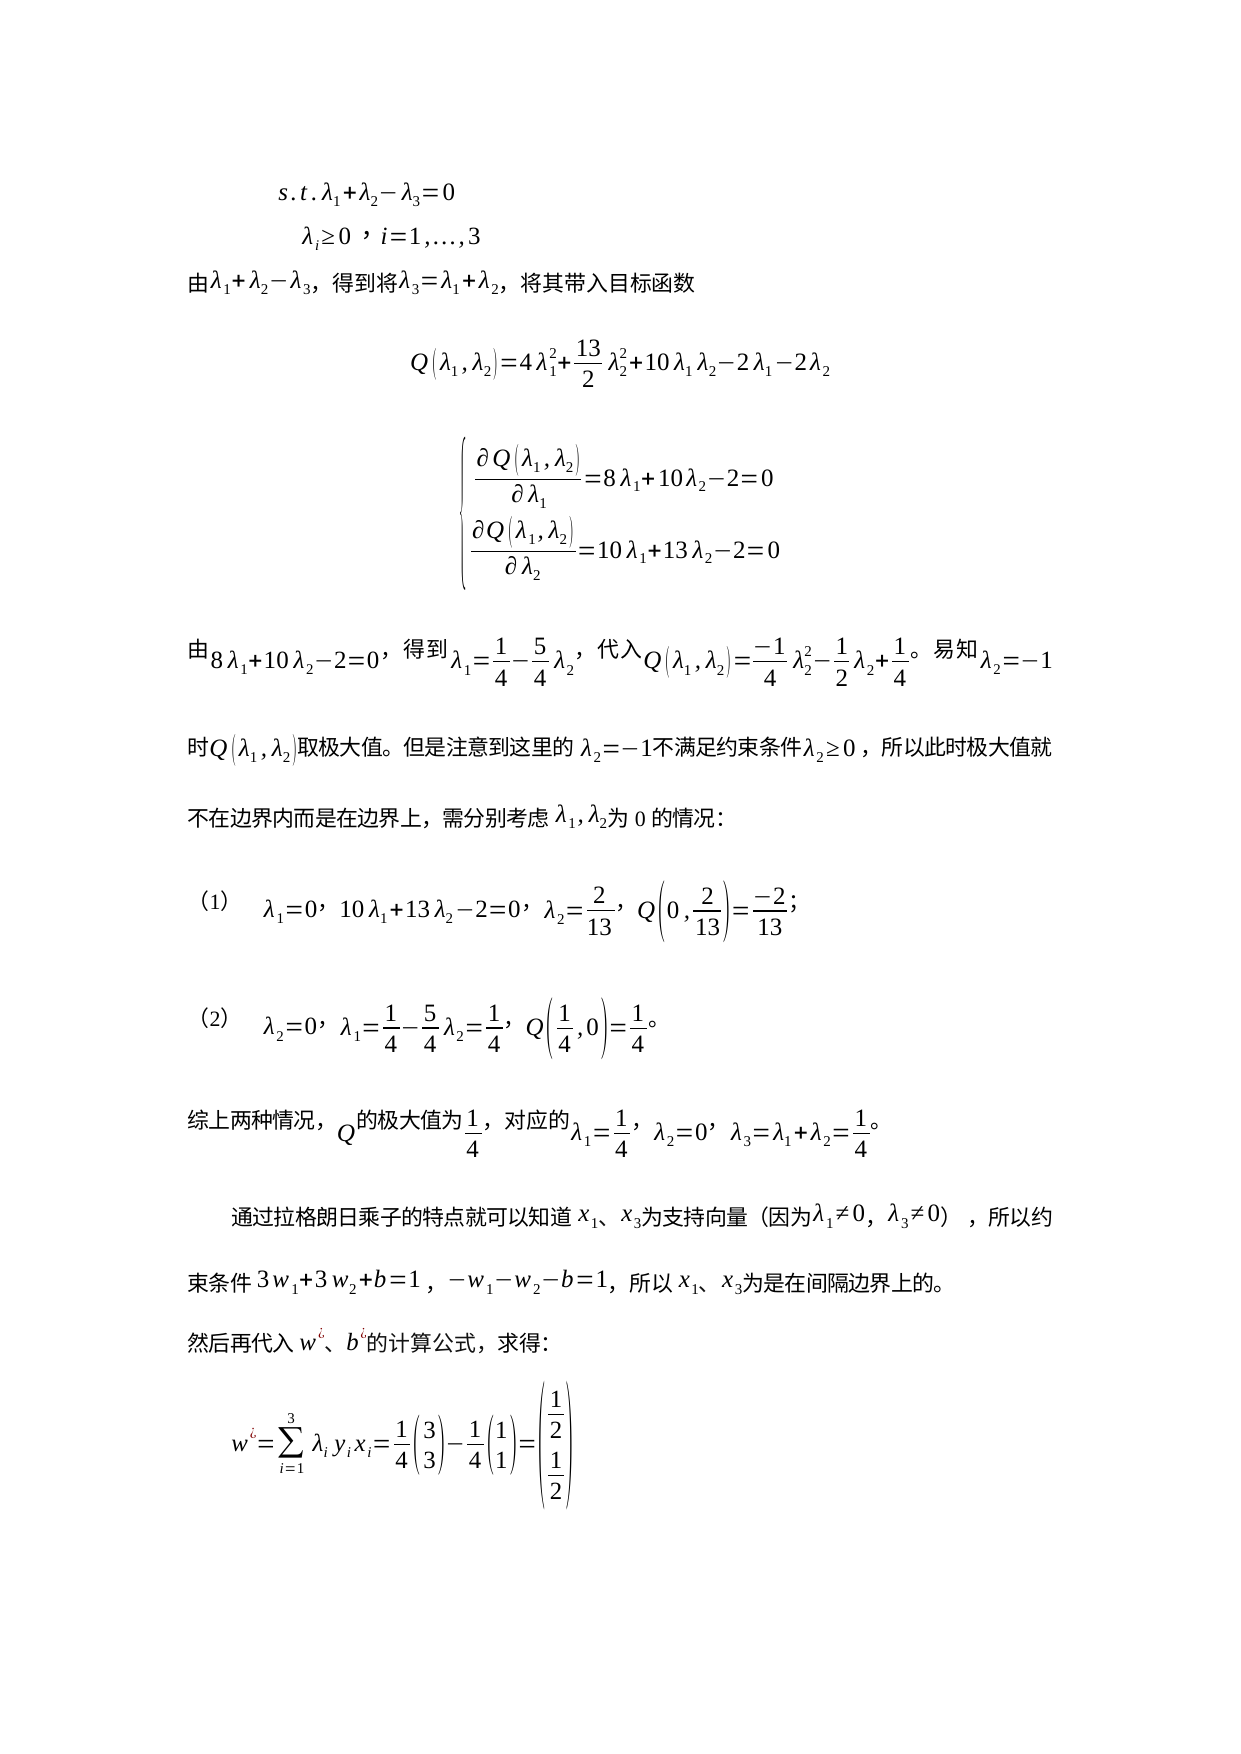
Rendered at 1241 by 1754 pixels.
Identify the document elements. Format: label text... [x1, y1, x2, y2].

text 由，得到，代入。易知时取极大值。但是注意到这里的 不满足约束条件 ，所以此时极大值就不在边界内而是在边界上，需分别考虑 为 0 的情况： [187, 618, 1053, 838]
text 然后再代入 、的计算公式，求得： [187, 1319, 1053, 1364]
text 综上两种情况，的极大值为，对应的，，。 [187, 1090, 1053, 1178]
text 由，得到将，将其带入目标函数 [187, 260, 1053, 304]
list ，，，； [187, 867, 1053, 956]
list ，，。 [187, 984, 1053, 1073]
text 通过拉格朗日乘子的特点就可以知道 、为支持向量（因为，） ，所以约束条件 ，，所以 、为是在间隔边界上的。 [187, 1194, 1053, 1304]
